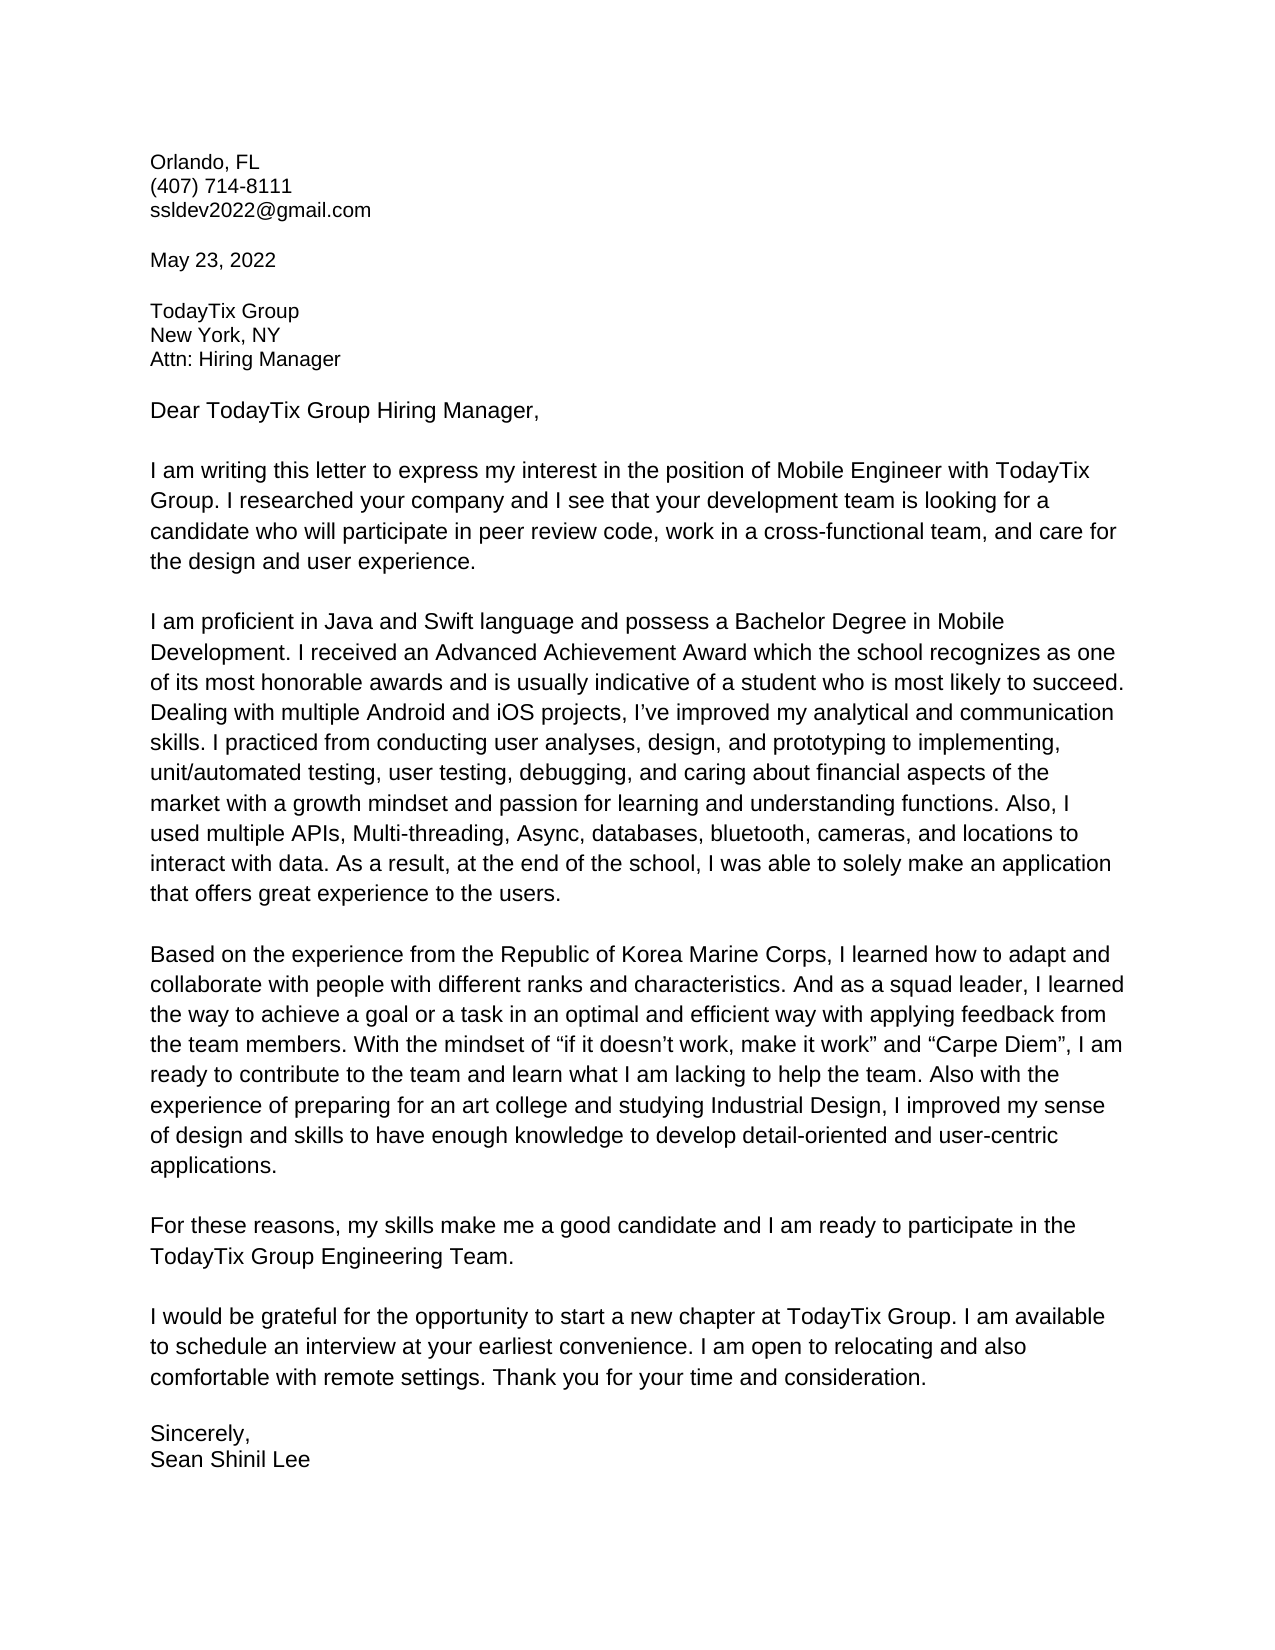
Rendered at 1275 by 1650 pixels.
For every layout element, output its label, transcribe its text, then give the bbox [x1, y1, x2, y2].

text For these reasons, my skills make me a good candidate and I am ready to participate in the TodayTix Group Engineering Team. [150, 1212, 1125, 1269]
text ssldev2022@gmail.com [150, 198, 1125, 222]
text New York, NY [150, 322, 1125, 346]
text May 23, 2022 [150, 248, 1125, 272]
text Dear TodayTix Group Hiring Manager, [150, 397, 1125, 423]
text I would be grateful for the opportunity to start a new chapter at TodayTix Group. I am available to schedule an interview at your earliest convenience. I am open to relocating and also comfortable with remote settings. Thank you for your time and consideration. [150, 1303, 1125, 1390]
text Sean Shinil Lee [150, 1446, 1125, 1473]
text I am writing this letter to express my interest in the position of Mobile Engineer with TodayTix Group. I researched your company and I see that your development team is looking for a candidate who will participate in peer review code, work in a cross-functional team, and care for the design and user experience. [150, 457, 1125, 574]
text (407) 714-8111 [150, 174, 1125, 198]
text Attn: Hiring Manager [150, 346, 1125, 370]
text TodayTix Group [150, 298, 1125, 322]
text Based on the experience from the Republic of Korea Marine Corps, I learned how to adapt and collaborate with people with different ranks and characteristics. And as a squad leader, I learned the way to achieve a goal or a task in an optimal and efficient way with applying feedback from the team members. With the mindset of “if it doesn’t work, make it work” and “Carpe Diem”, I am ready to contribute to the team and learn what I am lacking to help the team. Also with the experience of preparing for an art college and studying Industrial Design, I improved my sense of design and skills to have enough knowledge to develop detail-oriented and user-centric applications. [150, 941, 1125, 1178]
text Sincerely, [150, 1420, 1125, 1446]
text Orlando, FL [150, 150, 1125, 174]
text I am proficient in Java and Swift language and possess a Bachelor Degree in Mobile Development. I received an Advanced Achievement Award which the school recognizes as one of its most honorable awards and is usually indicative of a student who is most likely to succeed. [150, 608, 1125, 695]
text Dealing with multiple Android and iOS projects, I’ve improved my analytical and communication skills. I practiced from conducting user analyses, design, and prototyping to implementing, unit/automated testing, user testing, debugging, and caring about financial aspects of the market with a growth mindset and passion for learning and understanding functions. Also, I used multiple APIs, Multi-threading, Async, databases, bluetooth, cameras, and locations to interact with data. As a result, at the end of the school, I was able to solely make an application that offers great experience to the users. [150, 699, 1125, 906]
